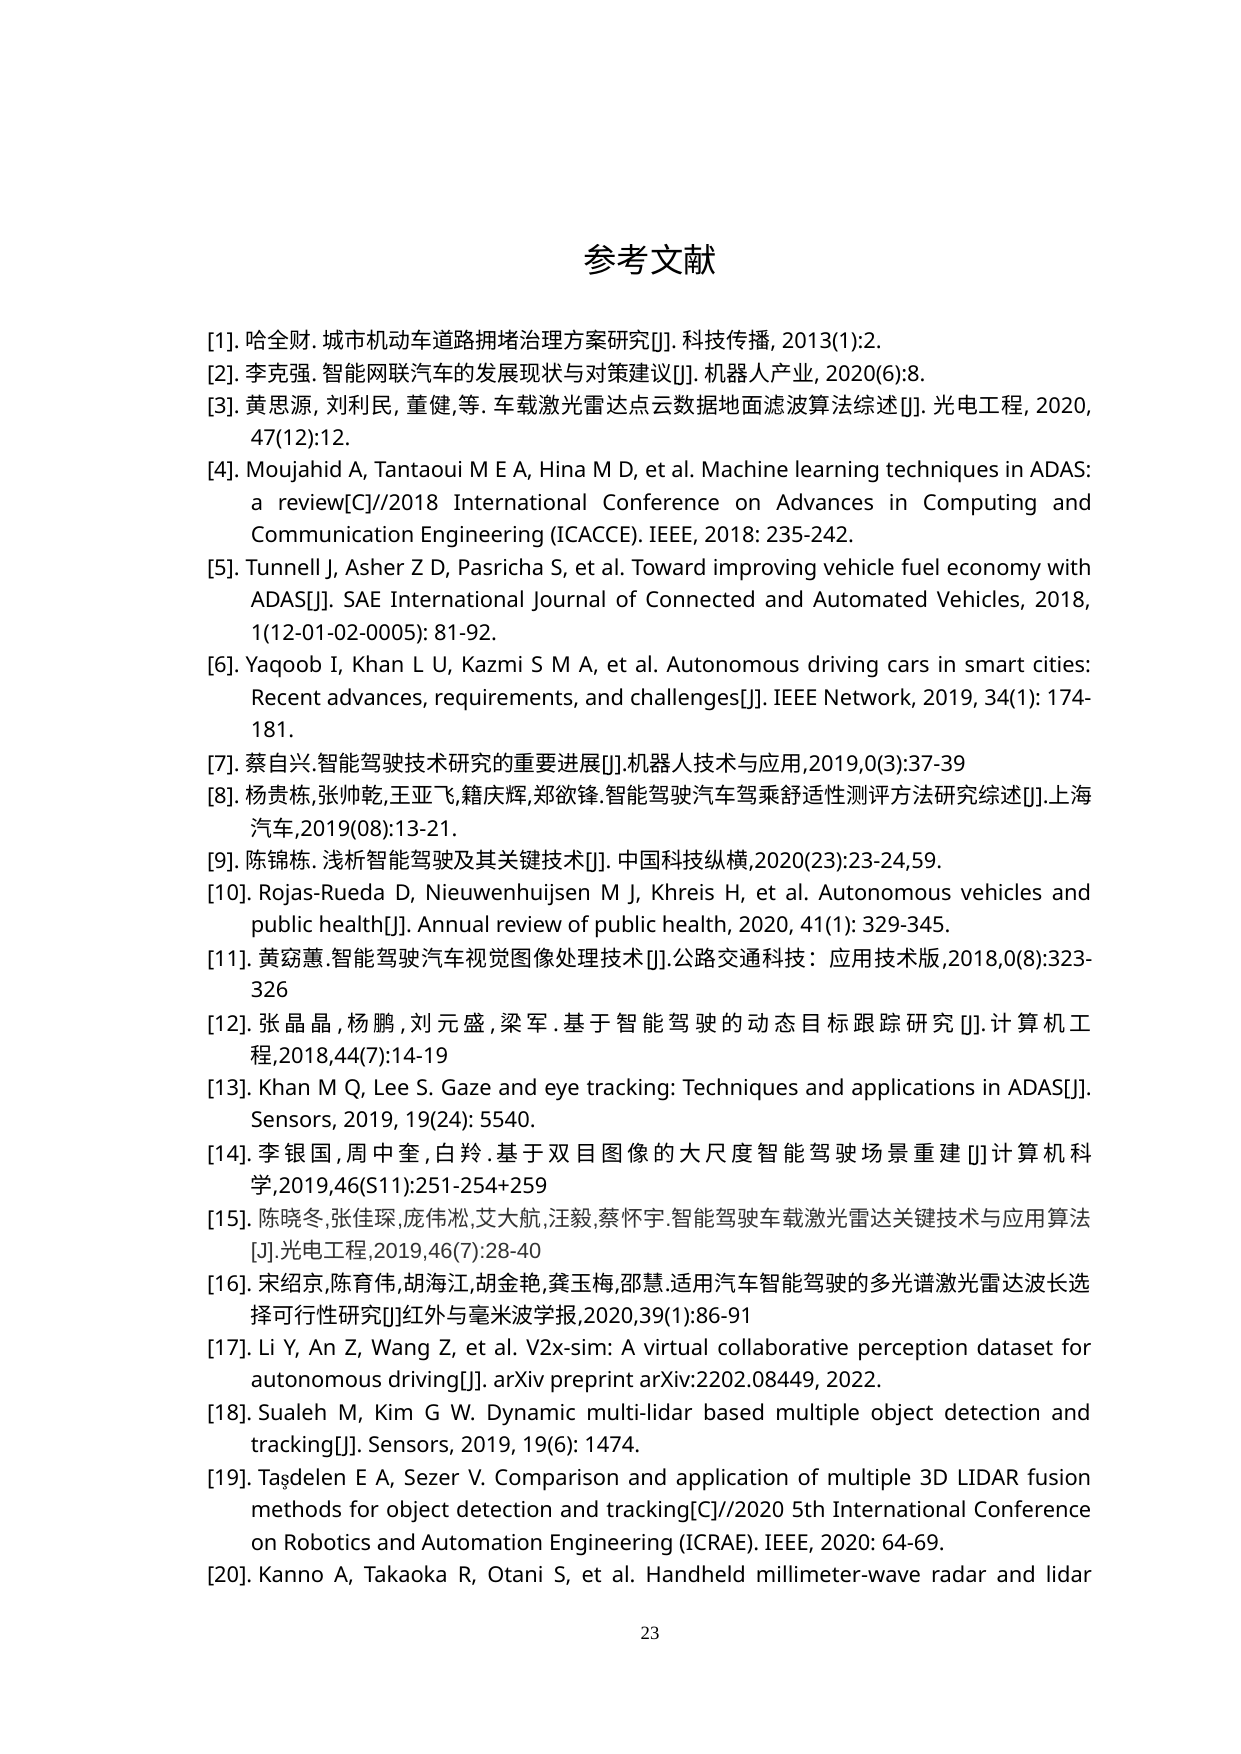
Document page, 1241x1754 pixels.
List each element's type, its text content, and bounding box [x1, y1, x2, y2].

list 张晶晶,杨鹏,刘元盛,梁军.基于智能驾驶的动态目标跟踪研究[J].计算机工程,2018,44(7):14-19 [207, 1005, 1092, 1070]
list 宋绍京,陈育伟,胡海江,胡金艳,龚玉梅,邵慧.适用汽车智能驾驶的多光谱激光雷达波长选择可行性研究[J]红外与毫米波学报,2020,39(1):86-91 [207, 1265, 1092, 1330]
list 黄窈蕙.智能驾驶汽车视觉图像处理技术[J].公路交通科技：应用技术版,2018,0(8):323-326 [207, 940, 1092, 1005]
subtitle 参考文献 [207, 225, 1092, 290]
list 黄思源, 刘利民, 董健,等. 车载激光雷达点云数据地面滤波算法综述[J]. 光电工程, 2020, 47(12):12. [207, 388, 1092, 453]
list 哈全财. 城市机动车道路拥堵治理方案研究[J]. 科技传播, 2013(1):2. [207, 323, 1092, 355]
list 杨贵栋,张帅乾,王亚飞,籍庆辉,郑欲锋.智能驾驶汽车驾乘舒适性测评方法研究综述[J].上海汽车,2019(08):13-21. [207, 778, 1092, 843]
list Moujahid A, Tantaoui M E A, Hina M D, et al. Machine learning techniques in ADAS: a review[C]//2018 International Conference on Advances in Computing and Communication Engineering (ICACCE). IEEE, 2018: 235-242. [207, 453, 1092, 550]
list 李克强. 智能网联汽车的发展现状与对策建议[J]. 机器人产业, 2020(6):8. [207, 355, 1092, 388]
list Li Y, An Z, Wang Z, et al. V2x-sim: A virtual collaborative perception dataset for autonomous driving[J]. arXiv preprint arXiv:2202.08449, 2022. [207, 1330, 1092, 1395]
list Tunnell J, Asher Z D, Pasricha S, et al. Toward improving vehicle fuel economy with ADAS[J]. SAE International Journal of Connected and Automated Vehicles, 2018, 1(12-01-02-0005): 81-92. [207, 550, 1092, 648]
list Taşdelen E A, Sezer V. Comparison and application of multiple 3D LIDAR fusion methods for object detection and tracking[C]//2020 5th International Conference on Robotics and Automation Engineering (ICRAE). IEEE, 2020: 64-69. [207, 1460, 1092, 1558]
list 陈晓冬,张佳琛,庞伟凇,艾大航,汪毅,蔡怀宇.智能驾驶车载激光雷达关键技术与应用算法[J].光电工程,2019,46(7):28-40 [207, 1200, 1092, 1265]
list Yaqoob I, Khan L U, Kazmi S M A, et al. Autonomous driving cars in smart cities: Recent advances, requirements, and challenges[J]. IEEE Network, 2019, 34(1): 174-181. [207, 648, 1092, 745]
list Khan M Q, Lee S. Gaze and eye tracking: Techniques and applications in ADAS[J]. Sensors, 2019, 19(24): 5540. [207, 1070, 1092, 1135]
list 蔡自兴.智能驾驶技术研究的重要进展[J].机器人技术与应用,2019,0(3):37-39 [207, 745, 1092, 778]
list Sualeh M, Kim G W. Dynamic multi-lidar based multiple object detection and tracking[J]. Sensors, 2019, 19(6): 1474. [207, 1395, 1092, 1460]
list 陈锦栋. 浅析智能驾驶及其关键技术[J]. 中国科技纵横,2020(23):23-24,59. [207, 843, 1092, 875]
list 李银国,周中奎,白羚.基于双目图像的大尺度智能驾驶场景重建[J]计算机科学,2019,46(S11):251-254+259 [207, 1135, 1092, 1200]
list Rojas-Rueda D, Nieuwenhuijsen M J, Khreis H, et al. Autonomous vehicles and public health[J]. Annual review of public health, 2020, 41(1): 329-345. [207, 875, 1092, 940]
